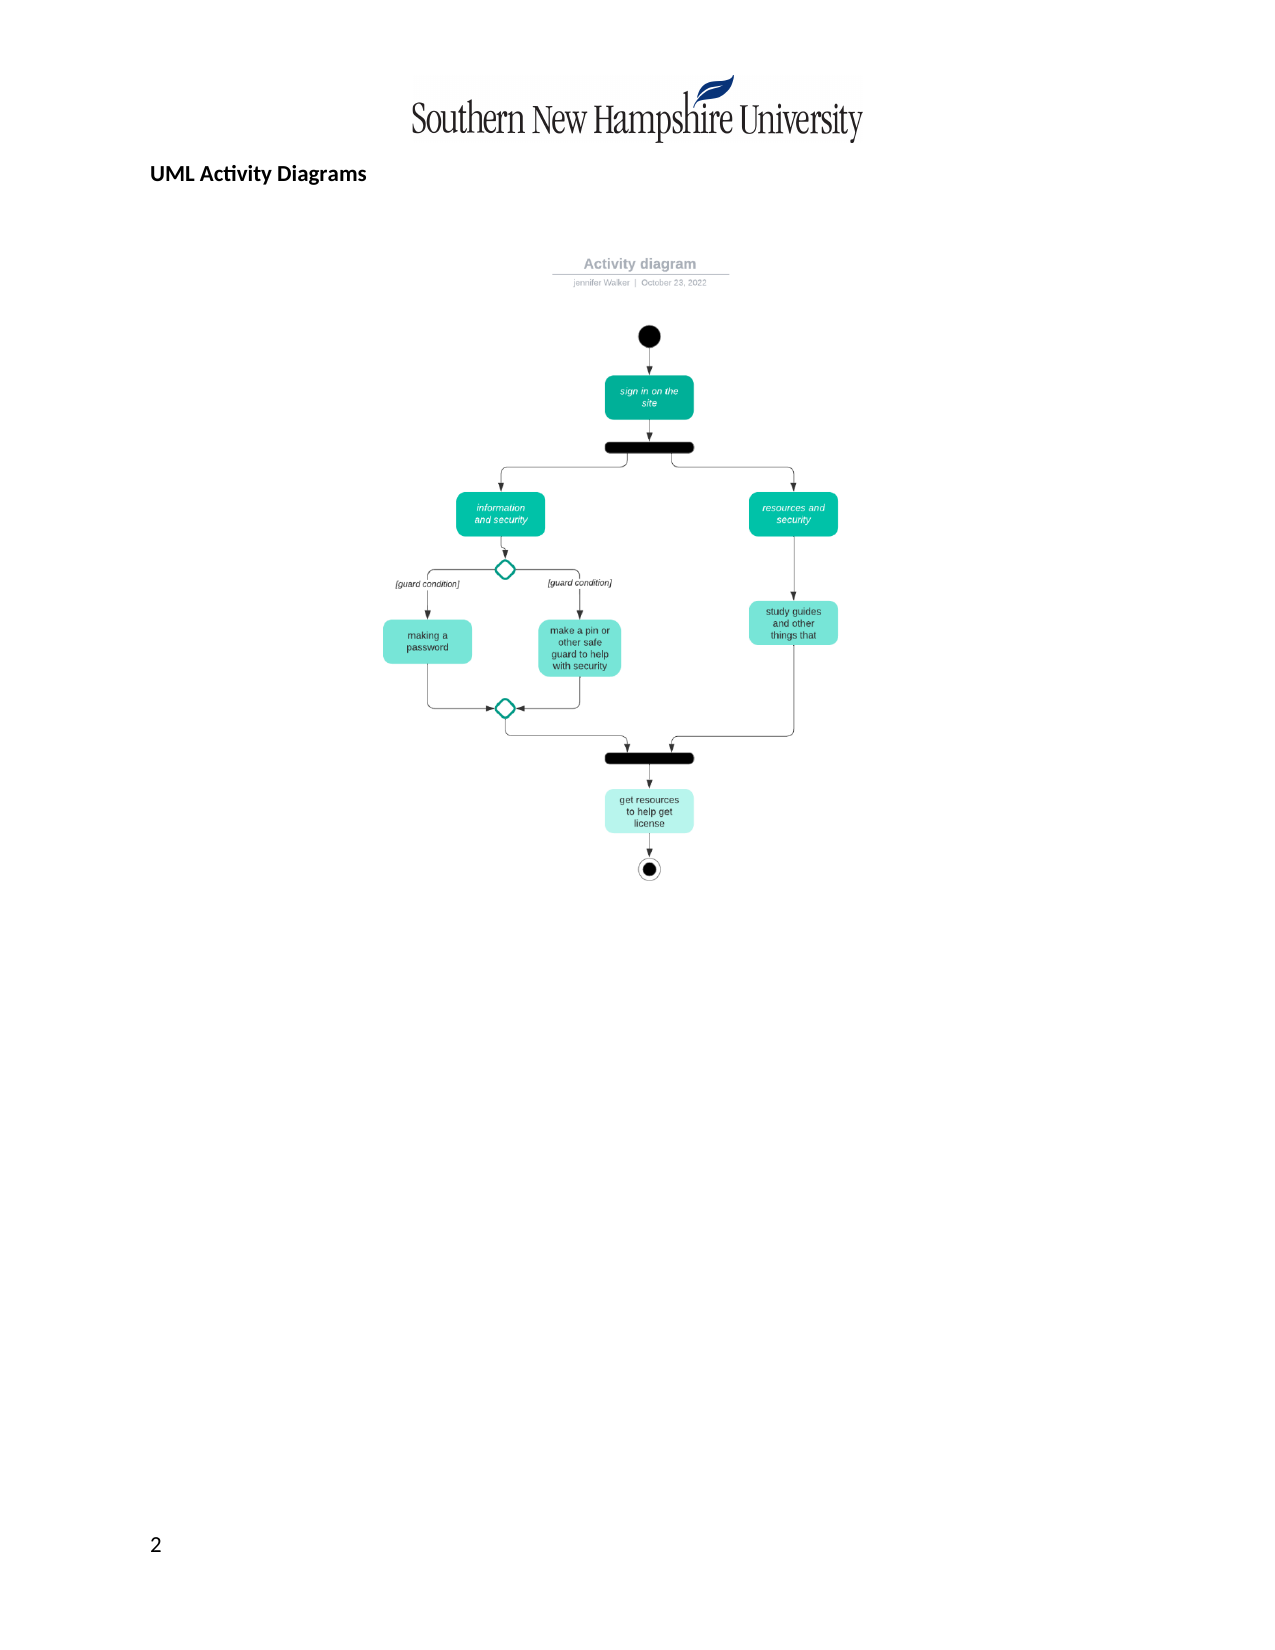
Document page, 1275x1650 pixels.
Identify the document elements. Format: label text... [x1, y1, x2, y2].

subtitle UML Activity Diagrams [150, 159, 1125, 187]
picture [412, 75, 863, 143]
picture [150, 215, 1125, 969]
